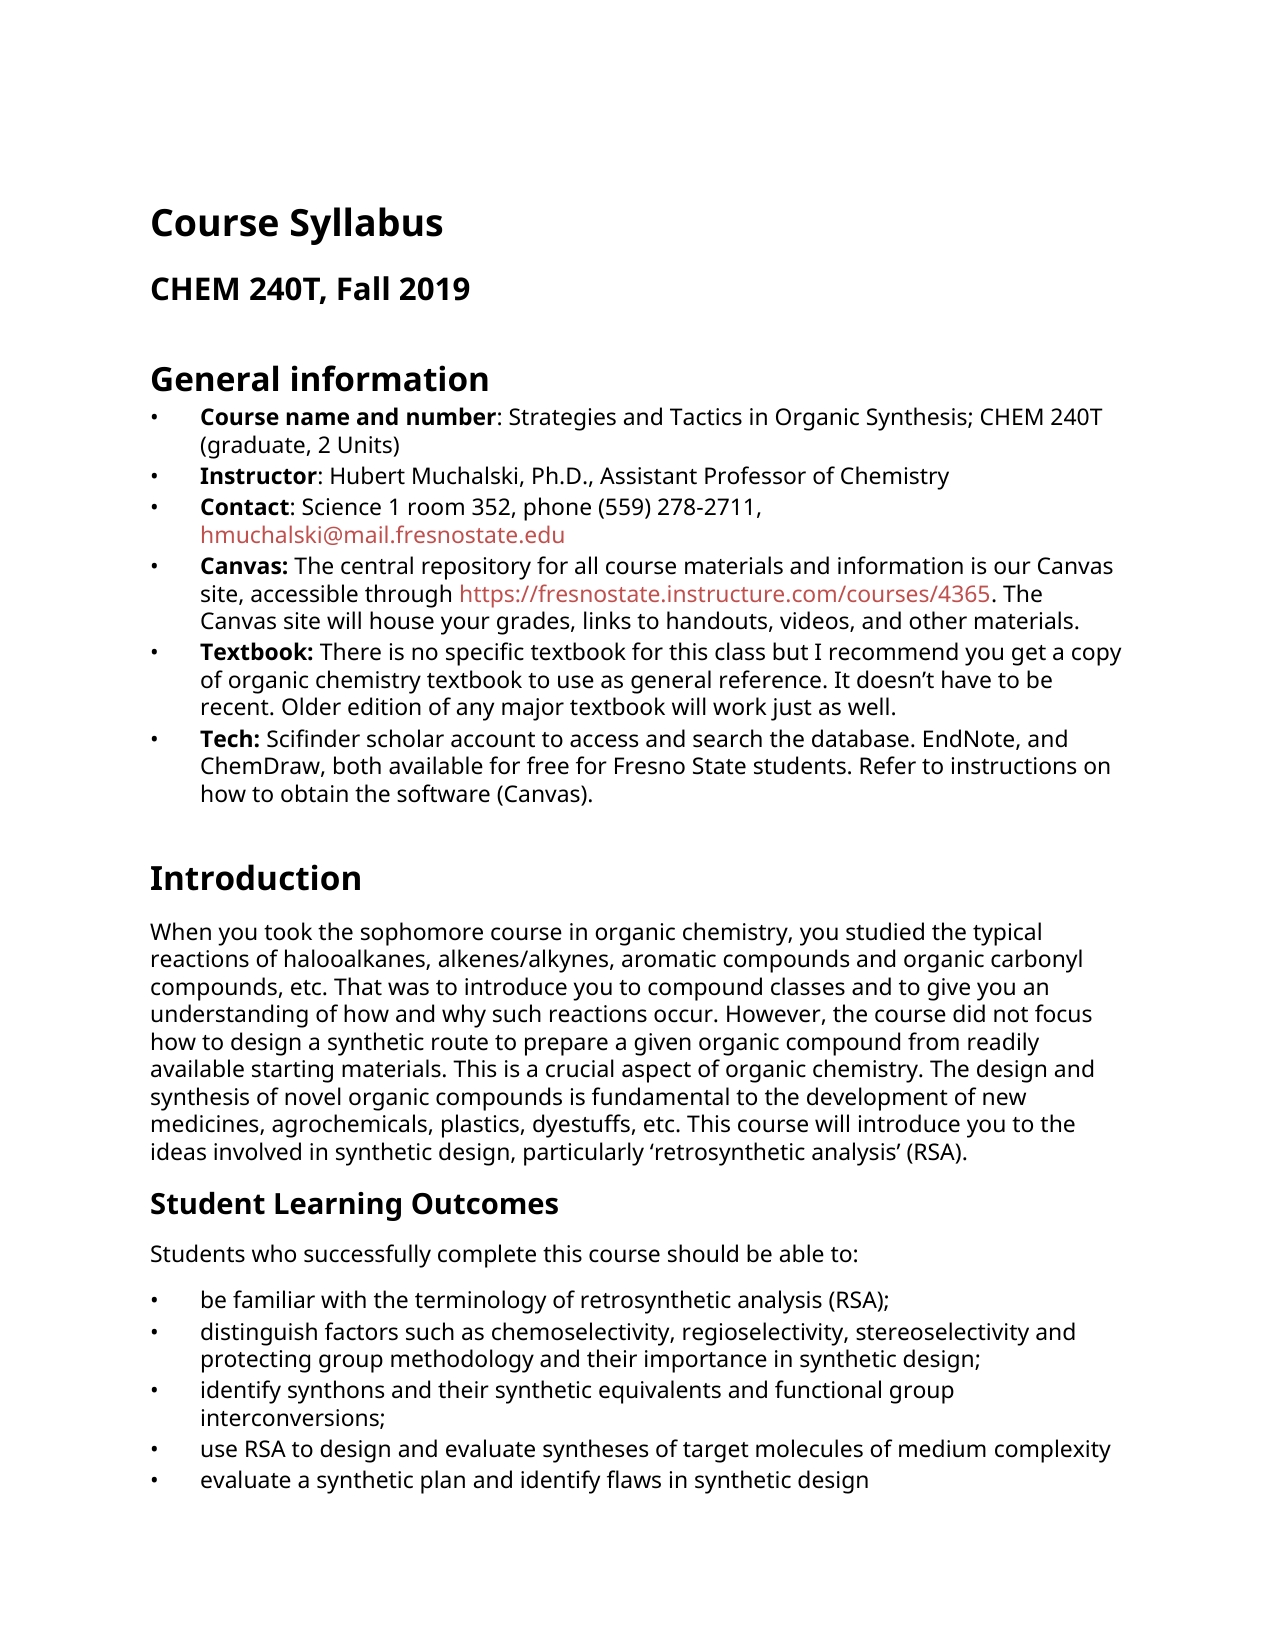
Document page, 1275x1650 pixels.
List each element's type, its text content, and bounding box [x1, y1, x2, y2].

title Course Syllabus [150, 200, 1125, 246]
subtitle Student Learning Outcomes [150, 1186, 1125, 1222]
list Textbook: There is no specific textbook for this class but I recommend you get a copy of organic chemistry textbook to use as general reference. It doesn’t have to be recent. Older edition of any major textbook will work just as well. [150, 639, 1125, 721]
list Contact: Science 1 room 352, phone (559) 278-2711, hmuchalski@mail.fresnostate.edu [150, 494, 1125, 549]
subtitle Introduction [150, 857, 1125, 899]
subtitle General information [150, 358, 1125, 400]
text When you took the sophomore course in organic chemistry, you studied the typical reactions of halooalkanes, alkenes/alkynes, aromatic compounds and organic carbonyl compounds, etc. That was to introduce you to compound classes and to give you an understanding of how and why such reactions occur. However, the course did not focus how to design a synthetic route to prepare a given organic compound from readily available starting materials. This is a crucial aspect of organic chemistry. The design and synthesis of novel organic compounds is fundamental to the development of new medicines, agrochemicals, plastics, dyestuffs, etc. This course will introduce you to the ideas involved in synthetic design, particularly ‘retrosynthetic analysis’ (RSA). [150, 918, 1125, 1165]
list be familiar with the terminology of retrosynthetic analysis (RSA); [150, 1287, 1125, 1314]
list Course name and number: Strategies and Tactics in Organic Synthesis; CHEM 240T (graduate, 2 Units) [150, 404, 1125, 459]
list Canvas: The central repository for all course materials and information is our Canvas site, accessible through https://fresnostate.instructure.com/courses/4365. The Canvas site will house your grades, links to handouts, videos, and other materials. [150, 552, 1125, 635]
text Students who successfully complete this course should be able to: [150, 1240, 1125, 1268]
list identify synthons and their synthetic equivalents and functional group interconversions; [150, 1377, 1125, 1432]
subtitle CHEM 240T, Fall 2019 [150, 271, 1125, 308]
list evaluate a synthetic plan and identify flaws in synthetic design [150, 1467, 1125, 1494]
list Instructor: Hubert Muchalski, Ph.D., Assistant Professor of Chemistry [150, 462, 1125, 490]
list Tech: Scifinder scholar account to access and search the database. EndNote, and ChemDraw, both available for free for Fresno State students. Refer to instructions on how to obtain the software (Canvas). [150, 725, 1125, 807]
list distinguish factors such as chemoselectivity, regioselectivity, stereoselectivity and protecting group methodology and their importance in synthetic design; [150, 1318, 1125, 1373]
list use RSA to design and evaluate syntheses of target molecules of medium complexity [150, 1435, 1125, 1463]
